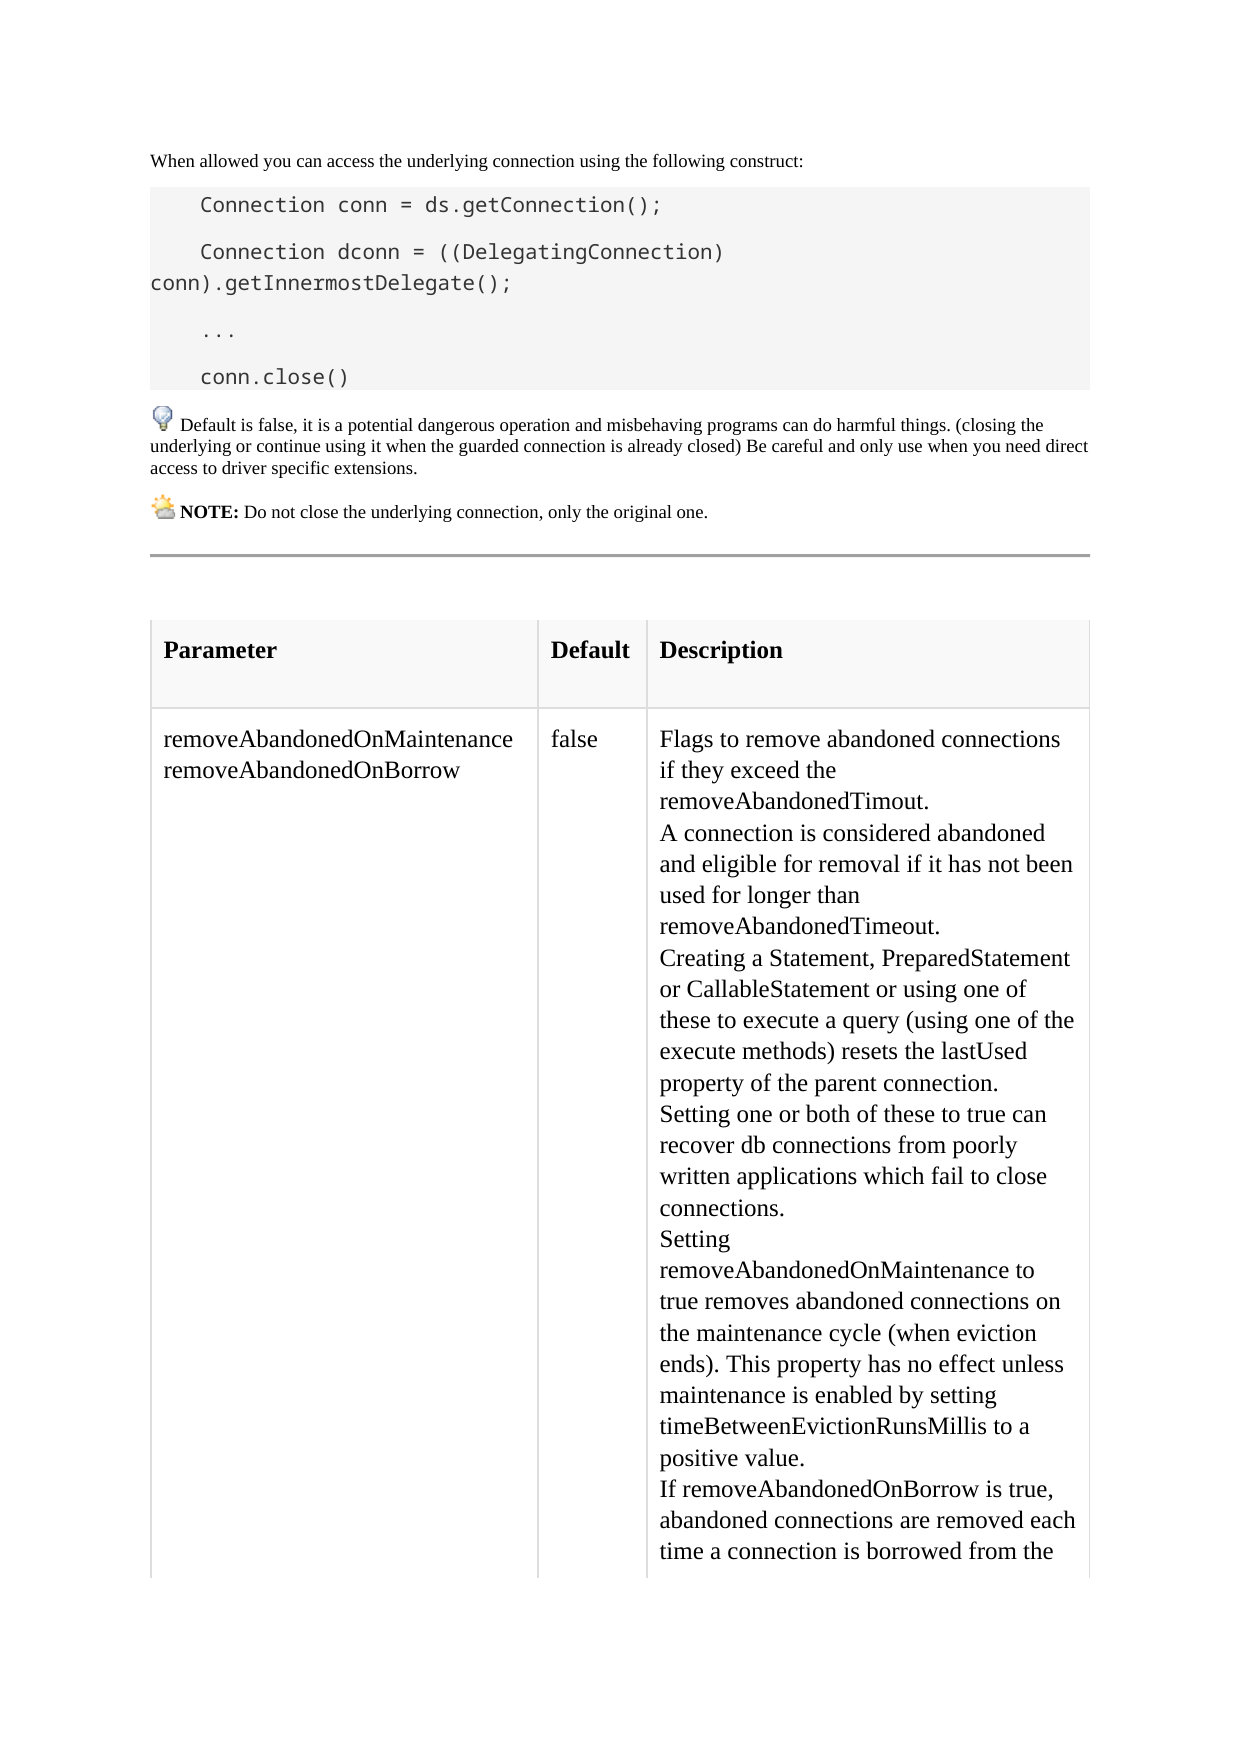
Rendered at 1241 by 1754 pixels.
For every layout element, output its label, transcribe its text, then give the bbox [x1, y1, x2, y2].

text NOTE: Do not close the underlying connection, only the original one. [150, 494, 1090, 523]
picture [150, 493, 175, 519]
text When allowed you can access the underlying connection using the following construct: [150, 150, 1090, 172]
text ... [150, 312, 1090, 343]
text Default is false, it is a potential dangerous operation and misbehaving programs can do harmful things. (closing the underlying or continue using it when the guarded connection is already closed) Be careful and only use when you need direct access to driver specific extensions. [150, 406, 1090, 478]
text conn.close() [150, 359, 1090, 390]
table_header Description [648, 620, 1089, 707]
text Connection conn = ds.getConnection(); [150, 187, 1090, 218]
table_cell removeAbandonedOnMaintenance removeAbandonedOnBorrow [152, 709, 537, 1578]
table_header Parameter [152, 620, 537, 707]
text Connection dconn = ((DelegatingConnection) conn).getInnermostDelegate(); [150, 234, 1090, 297]
picture [150, 406, 175, 431]
table_header Default [539, 620, 646, 707]
table_cell false [539, 709, 646, 1578]
